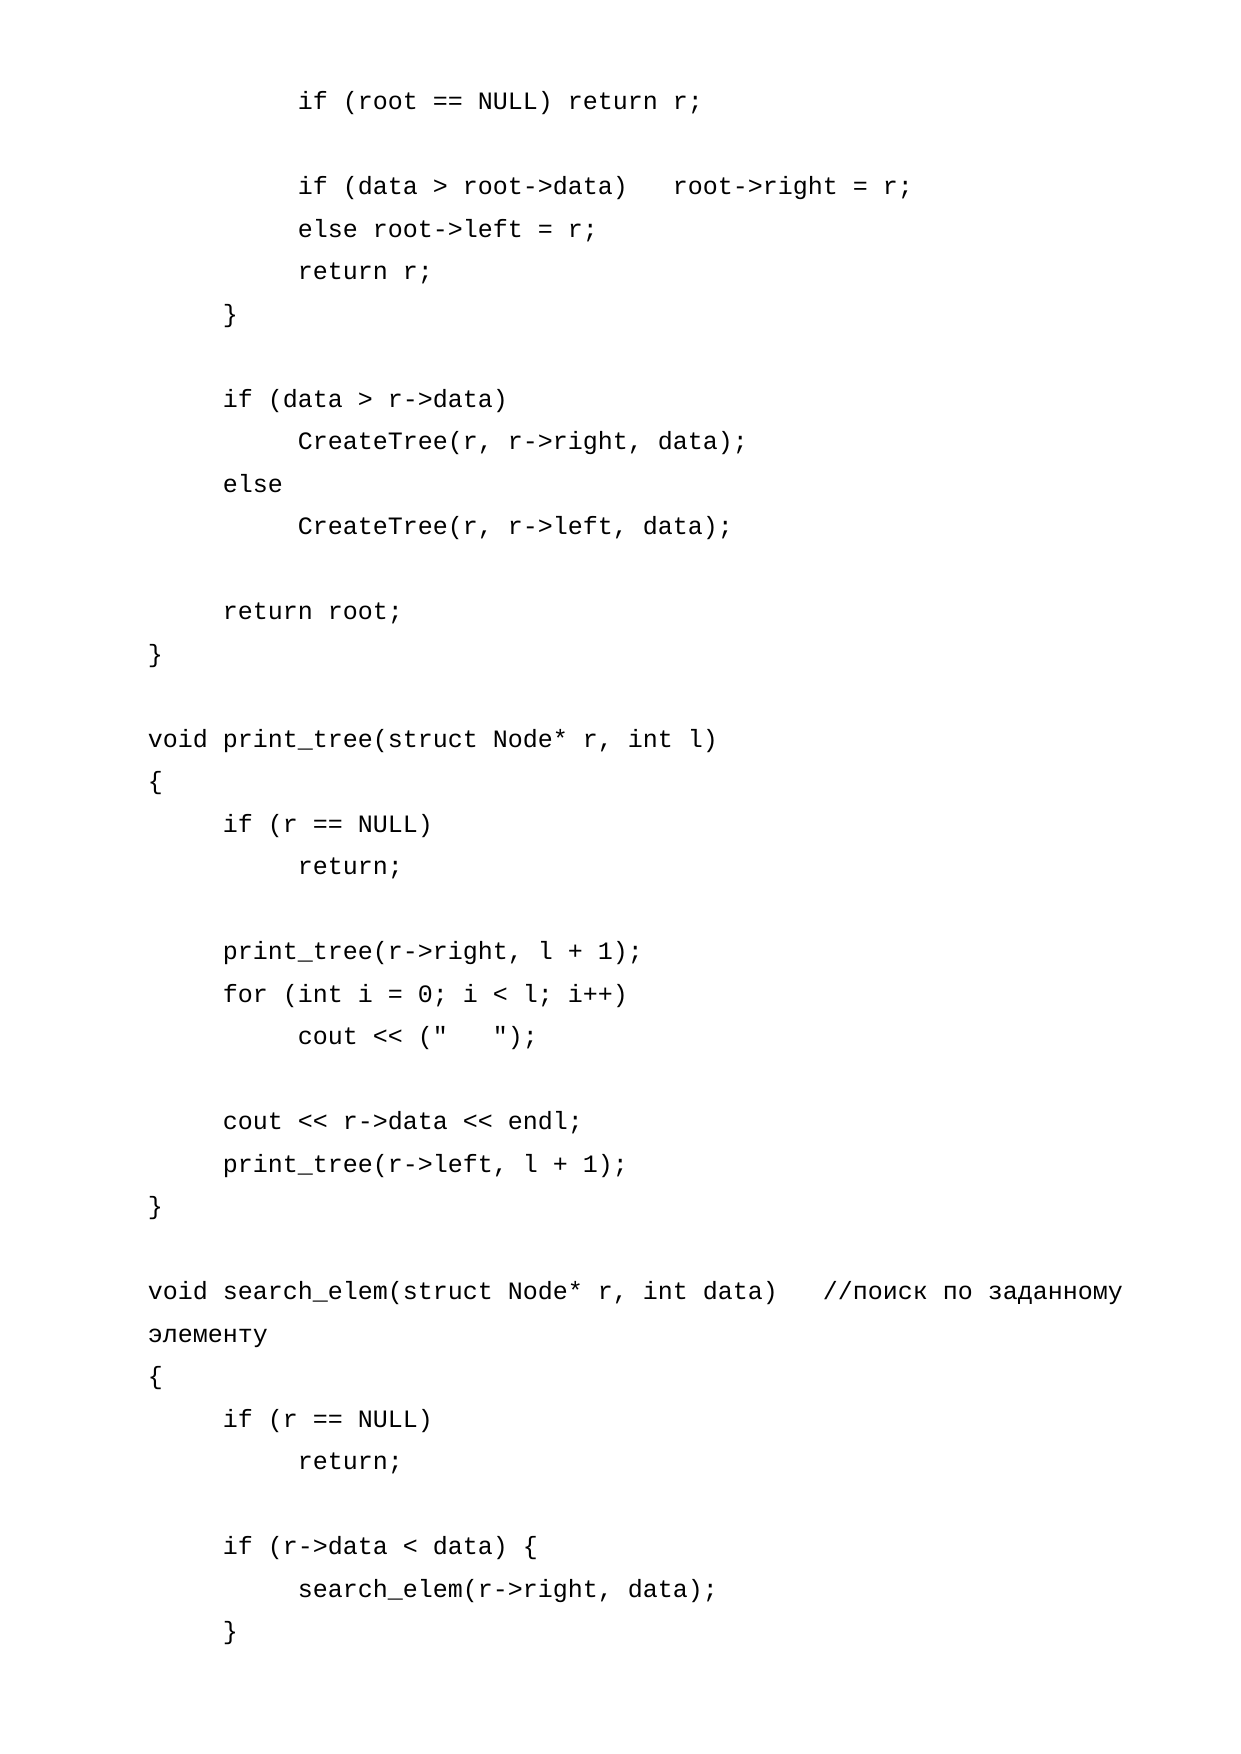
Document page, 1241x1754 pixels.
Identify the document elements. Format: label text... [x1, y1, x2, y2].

text CreateTree(r, r->left, data); [148, 514, 1152, 542]
text return; [148, 1449, 1152, 1477]
text if (r->data < data) { [148, 1534, 1152, 1562]
text void print_tree(struct Node* r, int l) [148, 726, 1152, 754]
text { [148, 1364, 1152, 1392]
text for (int i = 0; i < l; i++) [148, 981, 1152, 1009]
text return root; [148, 599, 1152, 627]
text return r; [148, 259, 1152, 287]
text if (data > root->data) root->right = r; [148, 174, 1152, 202]
text void search_elem(struct Node* r, int data) //поиск по заданному элементу [148, 1279, 1152, 1349]
text return; [148, 854, 1152, 882]
text } [148, 641, 1152, 669]
text CreateTree(r, r->right, data); [148, 429, 1152, 457]
text print_tree(r->right, l + 1); [148, 939, 1152, 967]
text if (r == NULL) [148, 1406, 1152, 1434]
text } [148, 1194, 1152, 1222]
text if (root == NULL) return r; [148, 89, 1152, 117]
text cout << (" "); [148, 1024, 1152, 1052]
text print_tree(r->left, l + 1); [148, 1151, 1152, 1179]
text } [148, 301, 1152, 329]
text { [148, 769, 1152, 797]
text } [148, 1619, 1152, 1647]
text else [148, 471, 1152, 499]
text cout << r->data << endl; [148, 1109, 1152, 1137]
text search_elem(r->right, data); [148, 1576, 1152, 1604]
text if (r == NULL) [148, 811, 1152, 839]
text else root->left = r; [148, 216, 1152, 244]
text if (data > r->data) [148, 386, 1152, 414]
